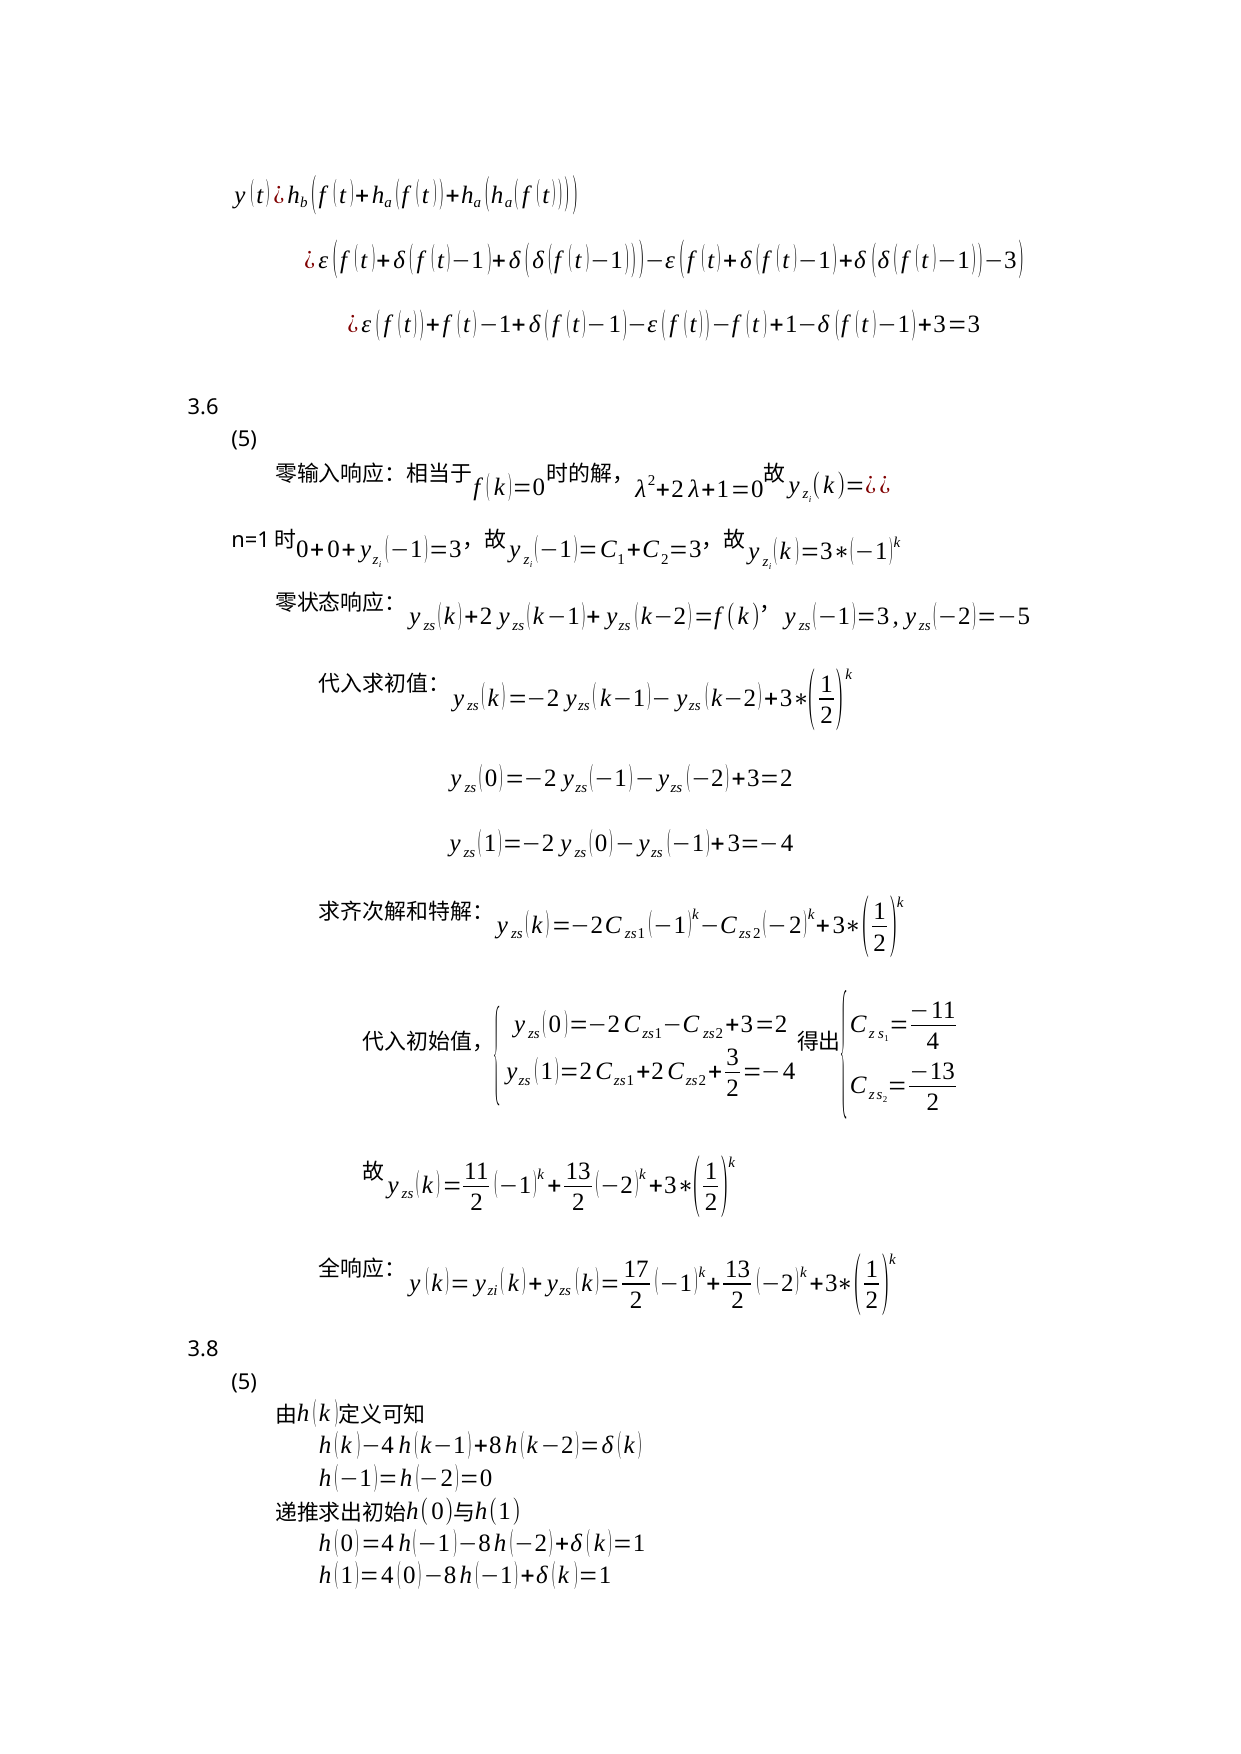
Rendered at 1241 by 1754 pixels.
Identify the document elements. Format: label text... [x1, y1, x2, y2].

text 代入初始值，得出 [187, 974, 1053, 1137]
text 故 [187, 1137, 1053, 1234]
text 3.6 [187, 389, 1053, 422]
text (5) [187, 422, 1053, 454]
text 递推求出初始与 [187, 1494, 1053, 1527]
text 零输入响应：相当于时的解，故 n=1时，故，故 [187, 454, 1053, 584]
text 由定义可知 [187, 1397, 1053, 1429]
text 全响应： [187, 1234, 1053, 1332]
text 代入求初值： [187, 649, 1053, 747]
text 零状态响应：， [187, 584, 1053, 649]
text 求齐次解和特解： [187, 877, 1053, 974]
text 3.8 [187, 1332, 1053, 1364]
text (5) [187, 1364, 1053, 1397]
